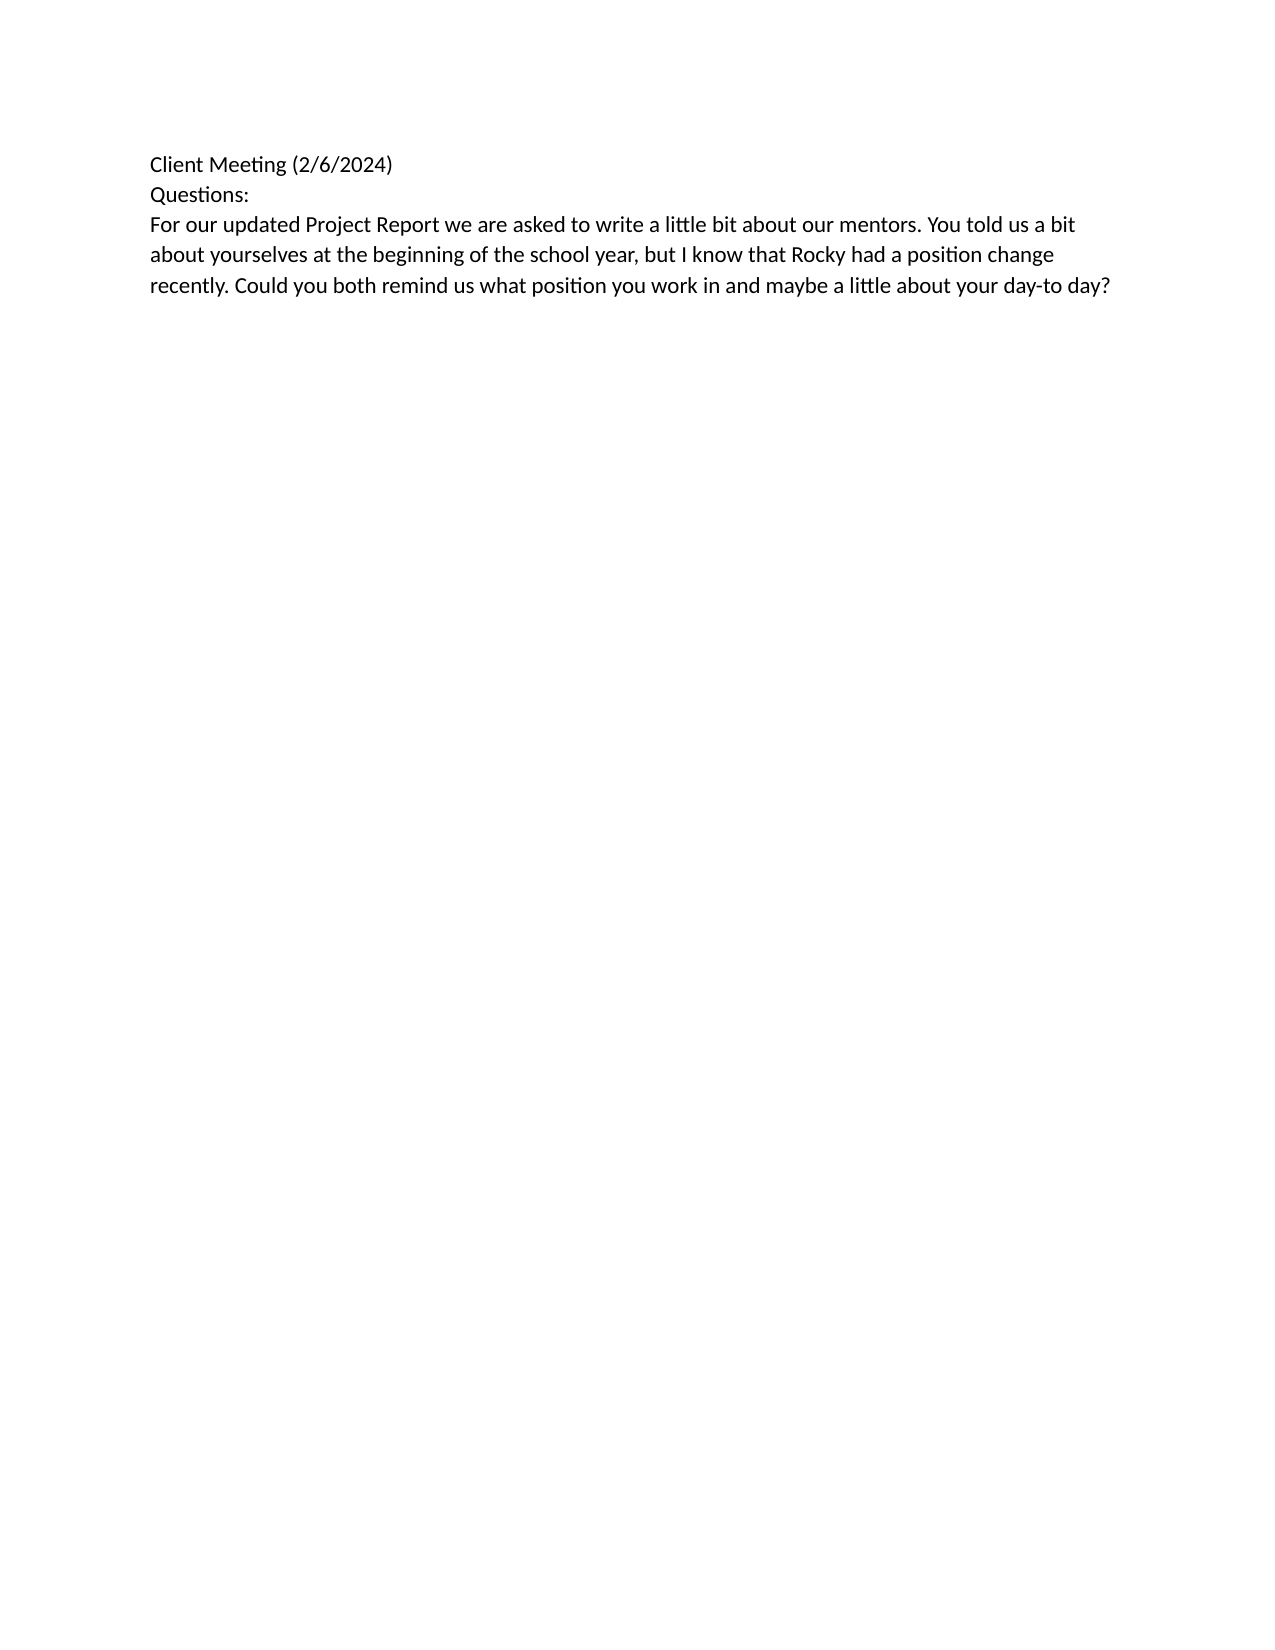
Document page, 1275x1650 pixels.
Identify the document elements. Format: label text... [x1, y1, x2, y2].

text Client Meeting (2/6/2024) Questions: For our updated Project Report we are asked to write a little bit about our mentors. You told us a bit about yourselves at the beginning of the school year, but I know that Rocky had a position change recently. Could you both remind us what position you work in and maybe a little about your day-to day? [150, 150, 1125, 299]
